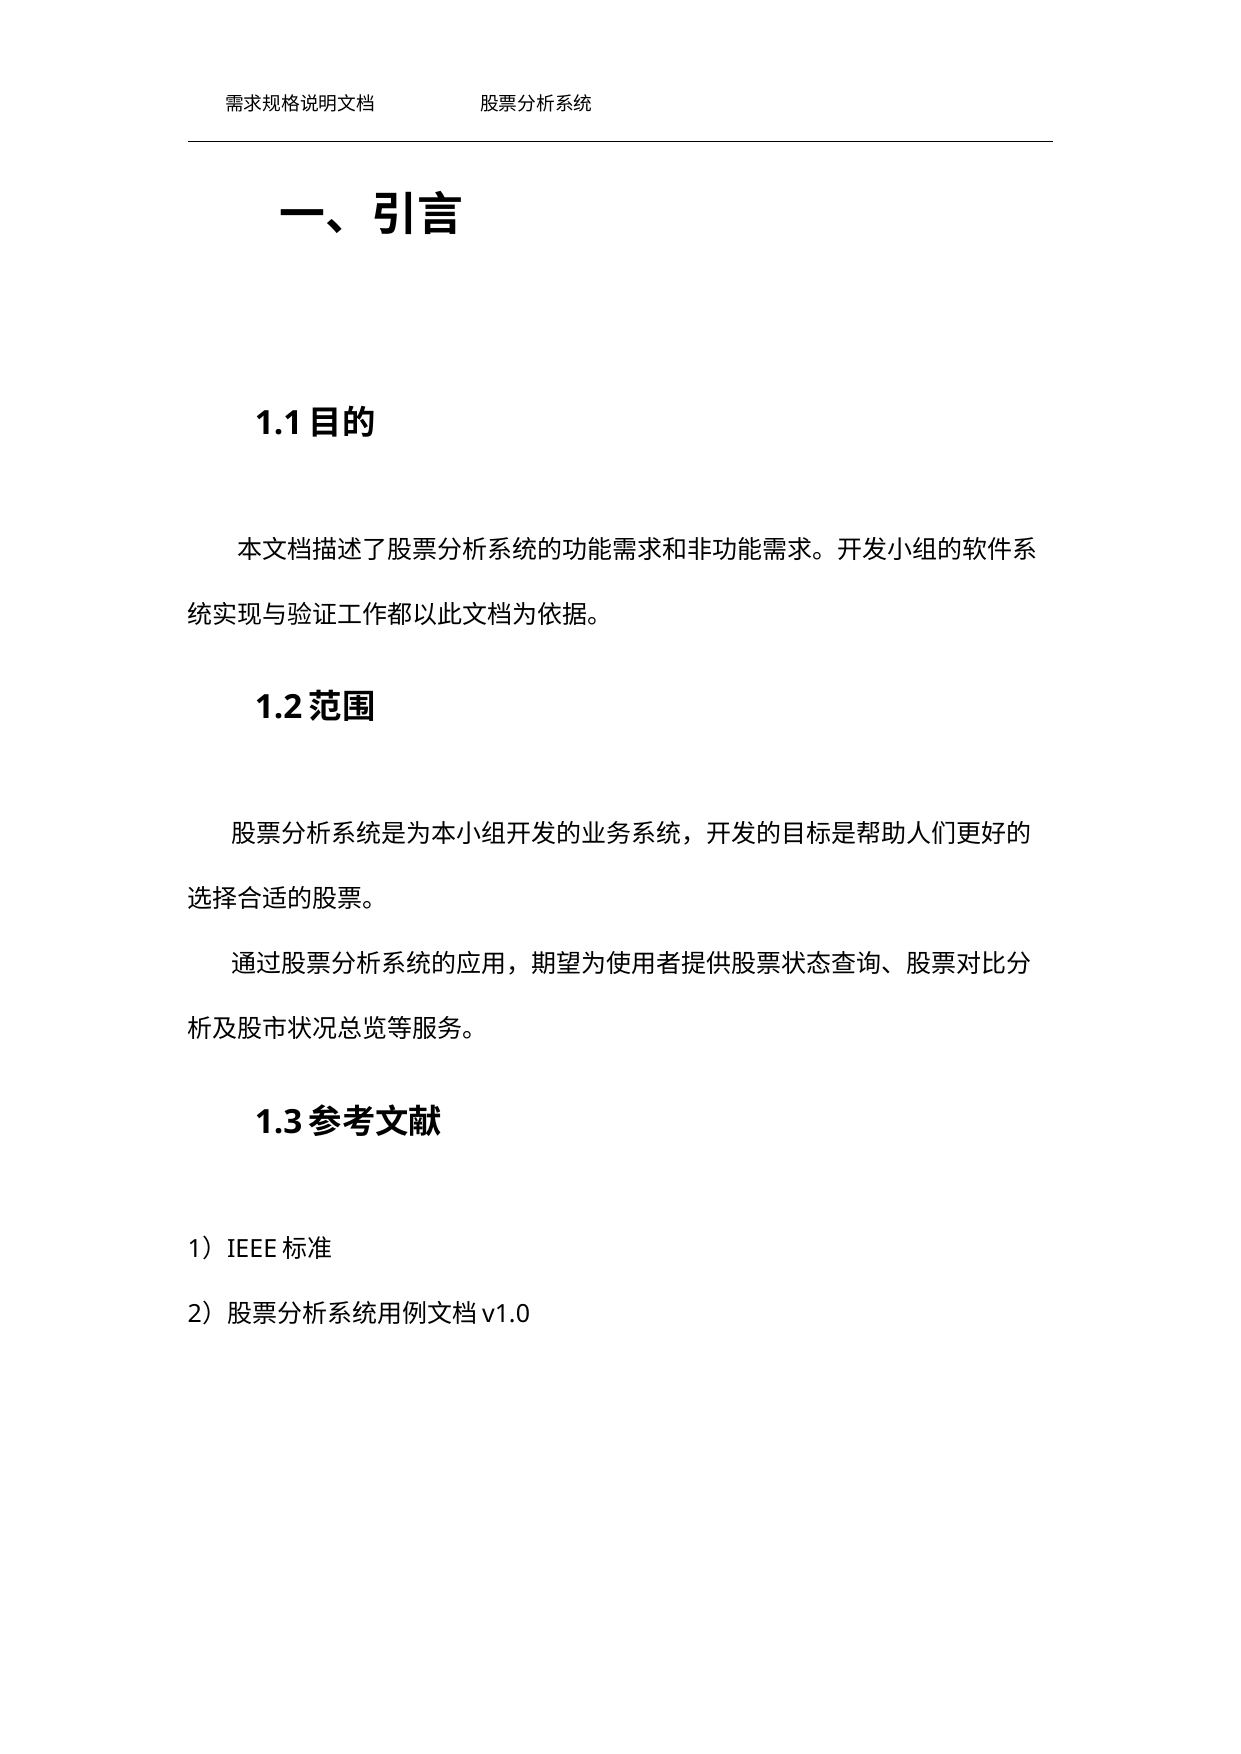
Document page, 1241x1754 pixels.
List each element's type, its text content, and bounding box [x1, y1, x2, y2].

subtitle 1.1目的 [187, 387, 1053, 452]
text 通过股票分析系统的应用，期望为使用者提供股票状态查询、股票对比分析及股市状况总览等服务。 [187, 929, 1053, 1059]
subtitle 1.3参考文献 [187, 1086, 1053, 1151]
text 股票分析系统是为本小组开发的业务系统，开发的目标是帮助人们更好的选择合适的股票。 [187, 799, 1053, 929]
text 2）股票分析系统用例文档v1.0 [187, 1279, 1053, 1344]
text 本文档描述了股票分析系统的功能需求和非功能需求。开发小组的软件系统实现与验证工作都以此文档为依据。 [187, 515, 1053, 645]
subtitle 一、引言 [187, 162, 1053, 259]
text 1）IEEE标准 [187, 1214, 1053, 1279]
subtitle 1.2范围 [187, 672, 1053, 737]
